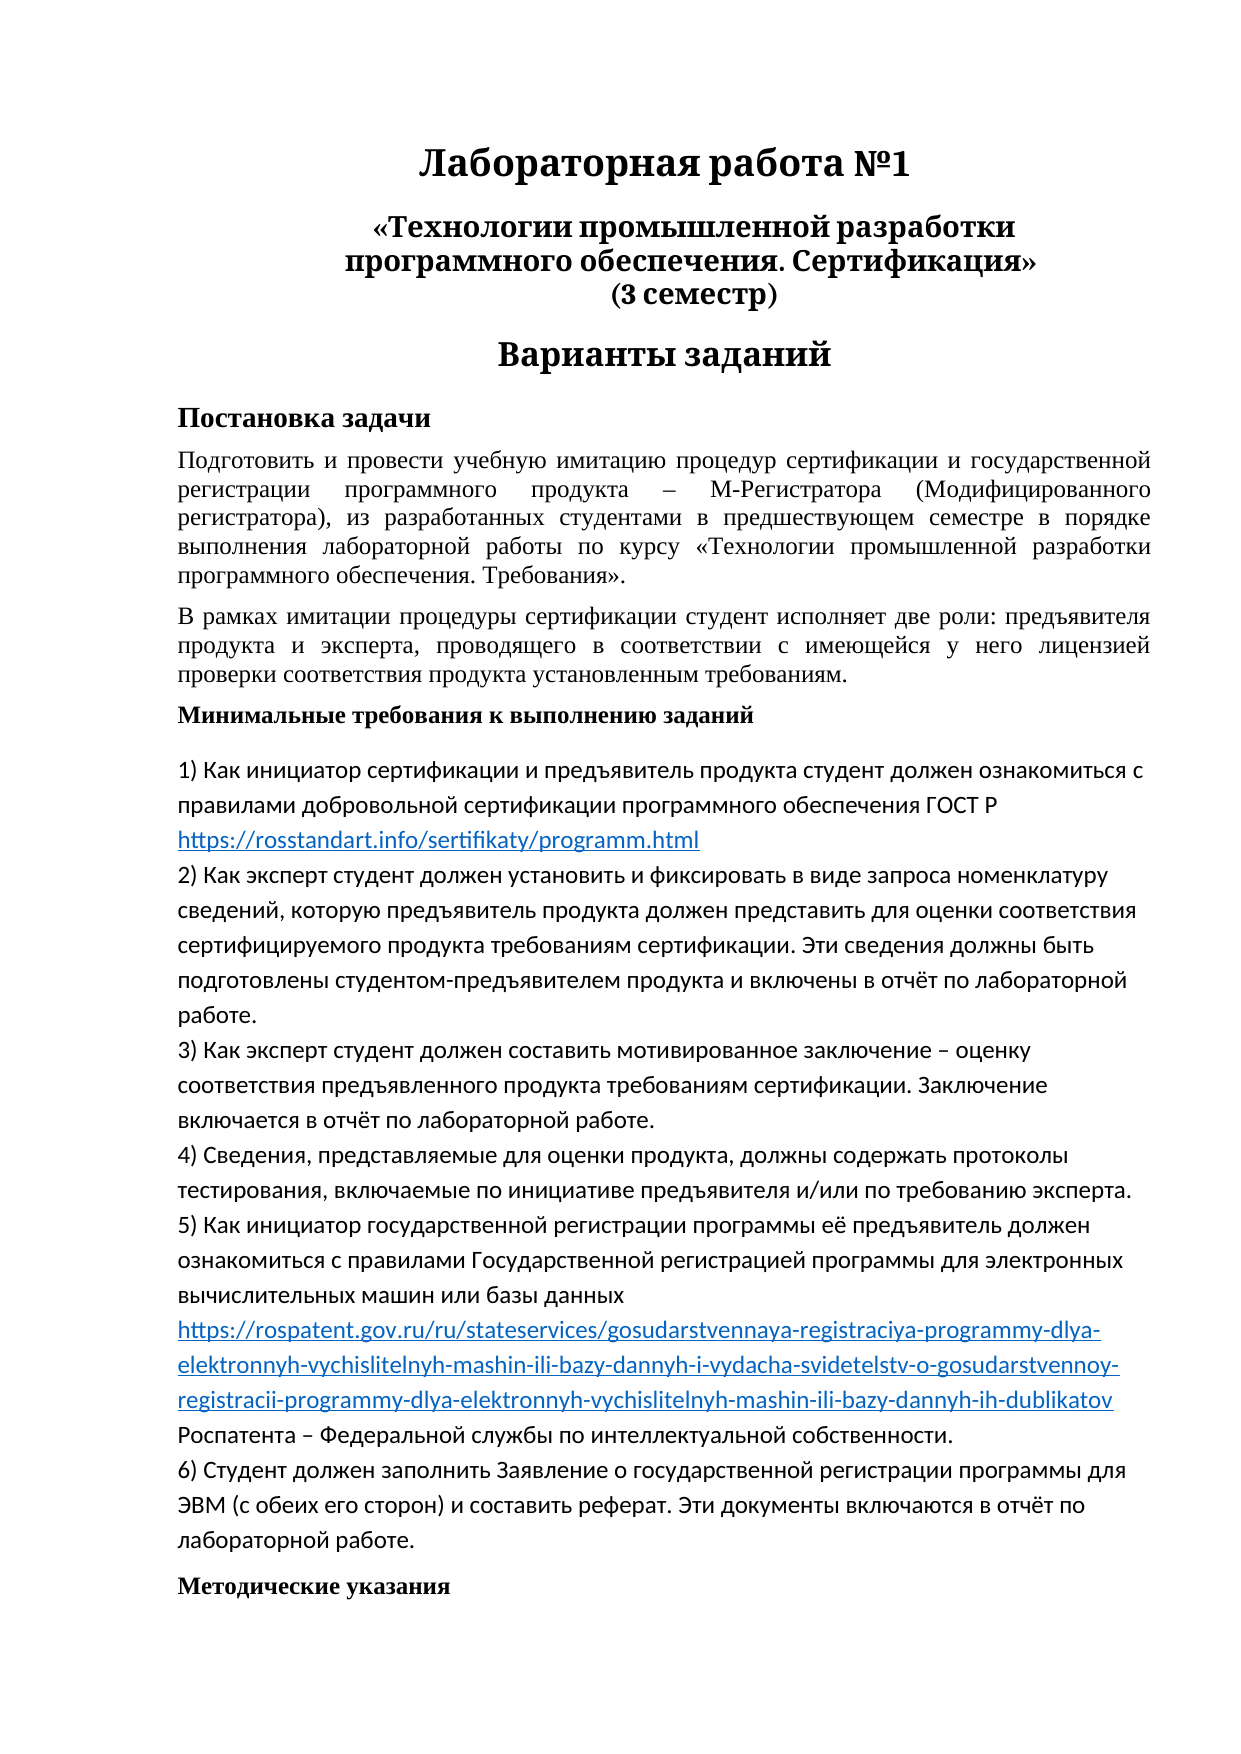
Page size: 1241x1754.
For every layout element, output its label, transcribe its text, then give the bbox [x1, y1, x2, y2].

text 2) Как эксперт студент должен установить и фиксировать в виде запроса номенклатуру сведений, которую предъявитель продукта должен представить для оценки соответствия сертифицируемого продукта требованиям сертификации. Эти сведения должны быть подготовлены студентом-предъявителем продукта и включены в отчёт по лабораторной работе. [177, 859, 1152, 1029]
text Роспатента – Федеральной службы по интеллектуальной собственности. [177, 1419, 1152, 1449]
text Лабораторная работа №1 [177, 143, 1152, 186]
text 6) Студент должен заполнить Заявление о государственной регистрации программы для ЭВМ (с обеих его сторон) и составить реферат. Эти документы включаются в отчёт по лабораторной работе. [177, 1454, 1152, 1554]
text Подготовить и провести учебную имитацию процедур сертификации и государственной регистрации программного продукта – М-Регистратора (Модифицированного регистратора), из разработанных студентами в предшествующем семестре в порядке выполнения лабораторной работы по курсу «Технологии промышленной разработки программного обеспечения. Требования». [177, 445, 1152, 589]
text 3) Как эксперт студент должен составить мотивированное заключение – оценку соответствия предъявленного продукта требованиям сертификации. Заключение включается в отчёт по лабораторной работе. [177, 1034, 1152, 1134]
text Постановка задачи [177, 400, 1152, 434]
text 1) Как инициатор сертификации и предъявитель продукта студент должен ознакомиться с правилами добровольной сертификации программного обеспечения ГОСТ Р https://rosstandart.info/sertifikaty/programm.html [177, 754, 1152, 854]
text Минимальные требования к выполнению заданий [177, 700, 1152, 729]
text В рамках имитации процедуры сертификации студент исполняет две роли: предъявителя продукта и эксперта, проводящего в соответствии с имеющейся у него лицензией проверки соответствия продукта установленным требованиям. [177, 601, 1152, 687]
text 5) Как инициатор государственной регистрации программы её предъявитель должен ознакомиться с правилами Государственной регистрацией программы для электронных вычислительных машин или базы данных https://rospatent.gov.ru/ru/stateservices/gosudarstvennaya-registraciya-programmy-dlya-elektronnyh-vychislitelnyh-mashin-ili-bazy-dannyh-i-vydacha-svidetelstv-o-gosudarstvennoy-registracii-programmy-dlya-elektronnyh-vychislitelnyh-mashin-ili-bazy-dannyh-ih-dublikatov [177, 1209, 1152, 1414]
text Методические указания [177, 1571, 1152, 1600]
text 4) Сведения, представляемые для оценки продукта, должны содержать протоколы тестирования, включаемые по инициативе предъявителя и/или по требованию эксперта. [177, 1139, 1152, 1204]
text «Технологии промышленной разработки программного обеспечения. Сертификация» (3 семестр) [325, 211, 1063, 312]
text Варианты заданий [177, 337, 1152, 375]
